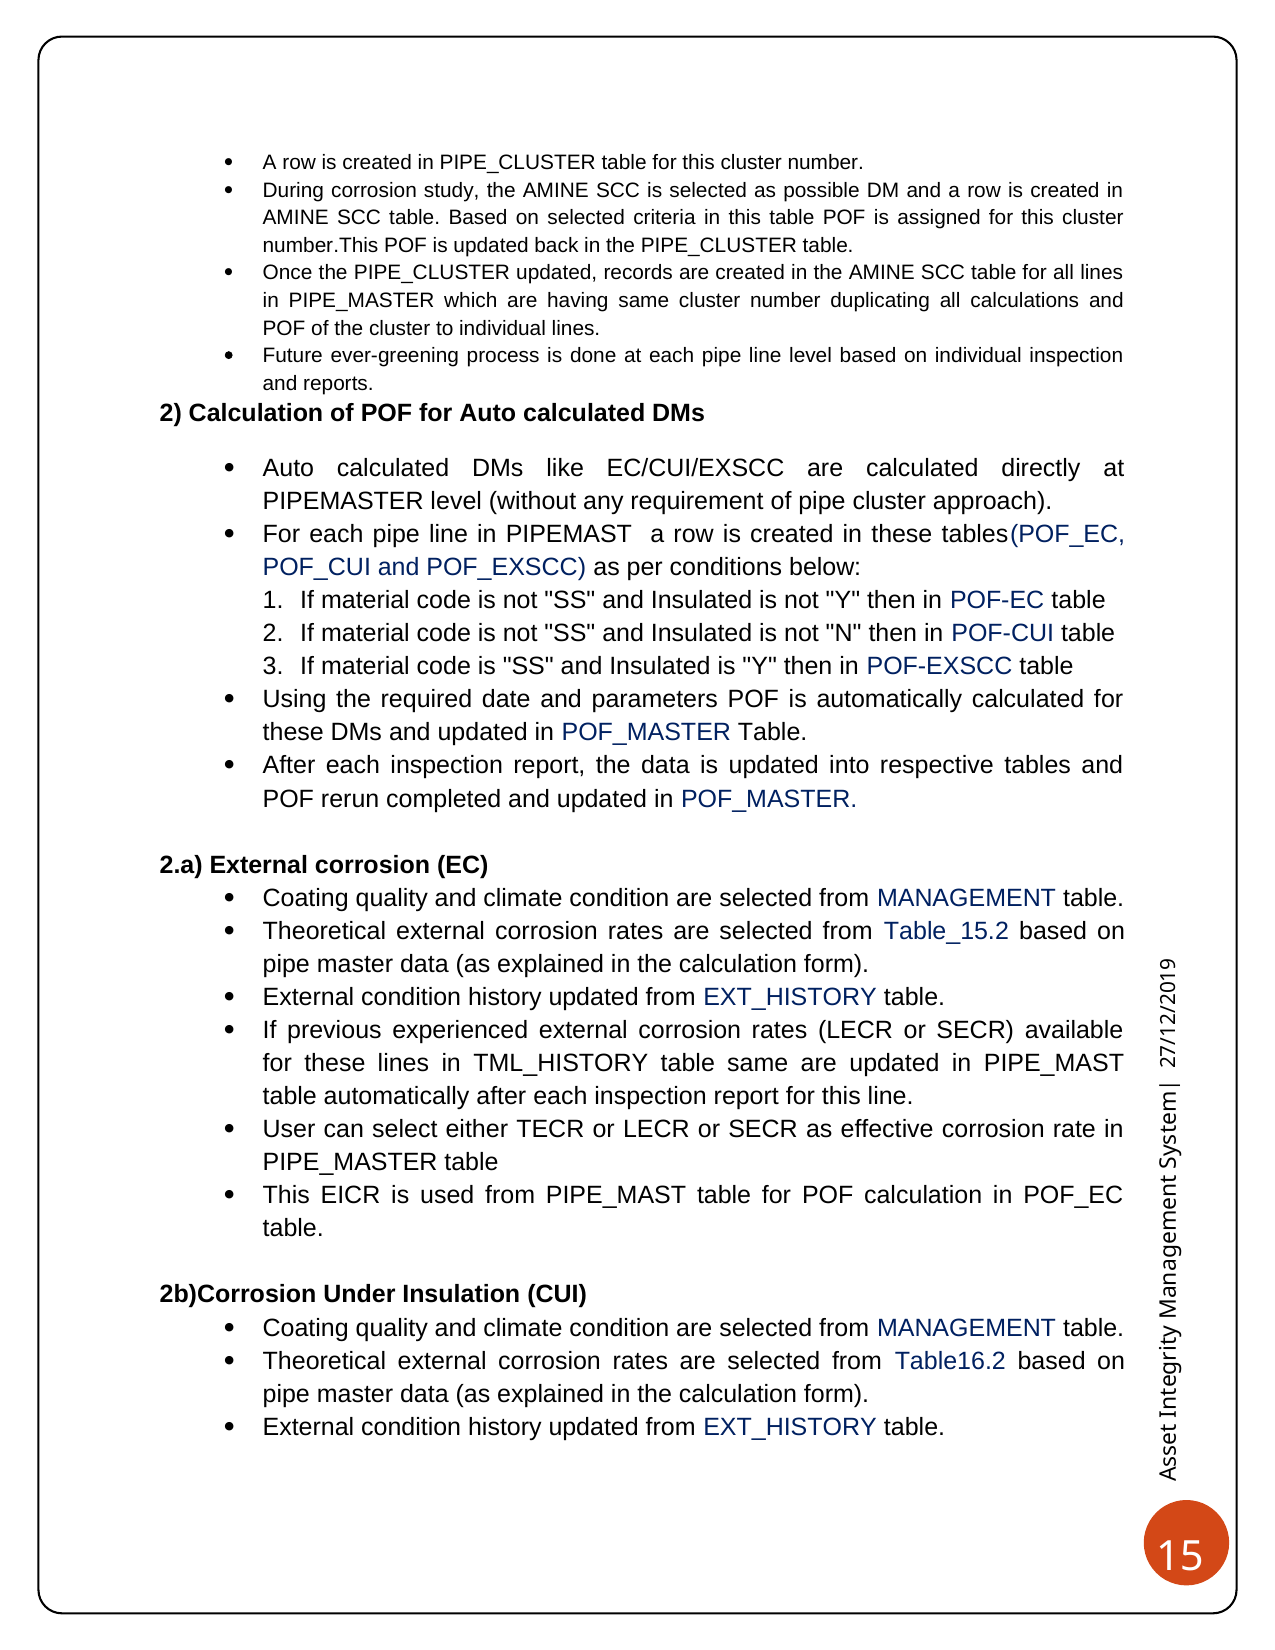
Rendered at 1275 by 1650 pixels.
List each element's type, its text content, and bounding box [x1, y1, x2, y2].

list Auto calculated DMs like EC/CUI/EXSCC are calculated directly at PIPEMASTER level (without any requirement of pipe cluster approach). [225, 453, 1125, 515]
list If material code is not "SS" and Insulated is not "Y" then in POF-EC table [262, 585, 1125, 614]
list During corrosion study, the AMINE SCC is selected as possible DM and a row is created in AMINE SCC table. Based on selected criteria in this table POF is assigned for this cluster number.This POF is updated back in the PIPE_CLUSTER table. [225, 178, 1125, 257]
list User can select either TECR or LECR or SECR as effective corrosion rate in PIPE_MASTER table [225, 1114, 1125, 1176]
list Once the PIPE_CLUSTER updated, records are created in the AMINE SCC table for all lines in PIPE_MASTER which are having same cluster number duplicating all calculations and POF of the cluster to individual lines. [225, 260, 1125, 339]
list Coating quality and climate condition are selected from MANAGEMENT table. [225, 1312, 1125, 1341]
list If material code is not "SS" and Insulated is not "N" then in POF-CUI table [262, 618, 1125, 647]
list 2.a) External corrosion (EC) [159, 849, 1125, 878]
list If previous experienced external corrosion rates (LECR or SECR) available for these lines in TML_HISTORY table same are updated in PIPE_MAST table automatically after each inspection report for this line. [225, 1015, 1125, 1110]
list A row is created in PIPE_CLUSTER table for this cluster number. [225, 150, 1125, 174]
list This EICR is used from PIPE_MAST table for POF calculation in POF_EC table. [225, 1180, 1125, 1242]
list Coating quality and climate condition are selected from MANAGEMENT table. [225, 883, 1125, 911]
list If material code is "SS" and Insulated is "Y" then in POF-EXSCC table [262, 651, 1125, 680]
list Future ever-greening process is done at each pipe line level based on individual inspection and reports. [225, 343, 1125, 394]
list Theoretical external corrosion rates are selected from Table16.2 based on pipe master data (as explained in the calculation form). [225, 1346, 1125, 1407]
list Theoretical external corrosion rates are selected from Table_15.2 based on pipe master data (as explained in the calculation form). [225, 916, 1125, 978]
list External condition history updated from EXT_HISTORY table. [225, 1412, 1125, 1441]
list Using the required date and parameters POF is automatically calculated for these DMs and updated in POF_MASTER Table. [225, 684, 1125, 746]
list After each inspection report, the data is updated into respective tables and POF rerun completed and updated in POF_MASTER. [225, 750, 1125, 812]
list 2) Calculation of POF for Auto calculated DMs [159, 398, 1125, 427]
list For each pipe line in PIPEMAST a row is created in these tables(POF_EC, POF_CUI and POF_EXSCC) as per conditions below: [225, 519, 1125, 581]
list External condition history updated from EXT_HISTORY table. [225, 982, 1125, 1011]
list 2b)Corrosion Under Insulation (CUI) [159, 1279, 1125, 1308]
